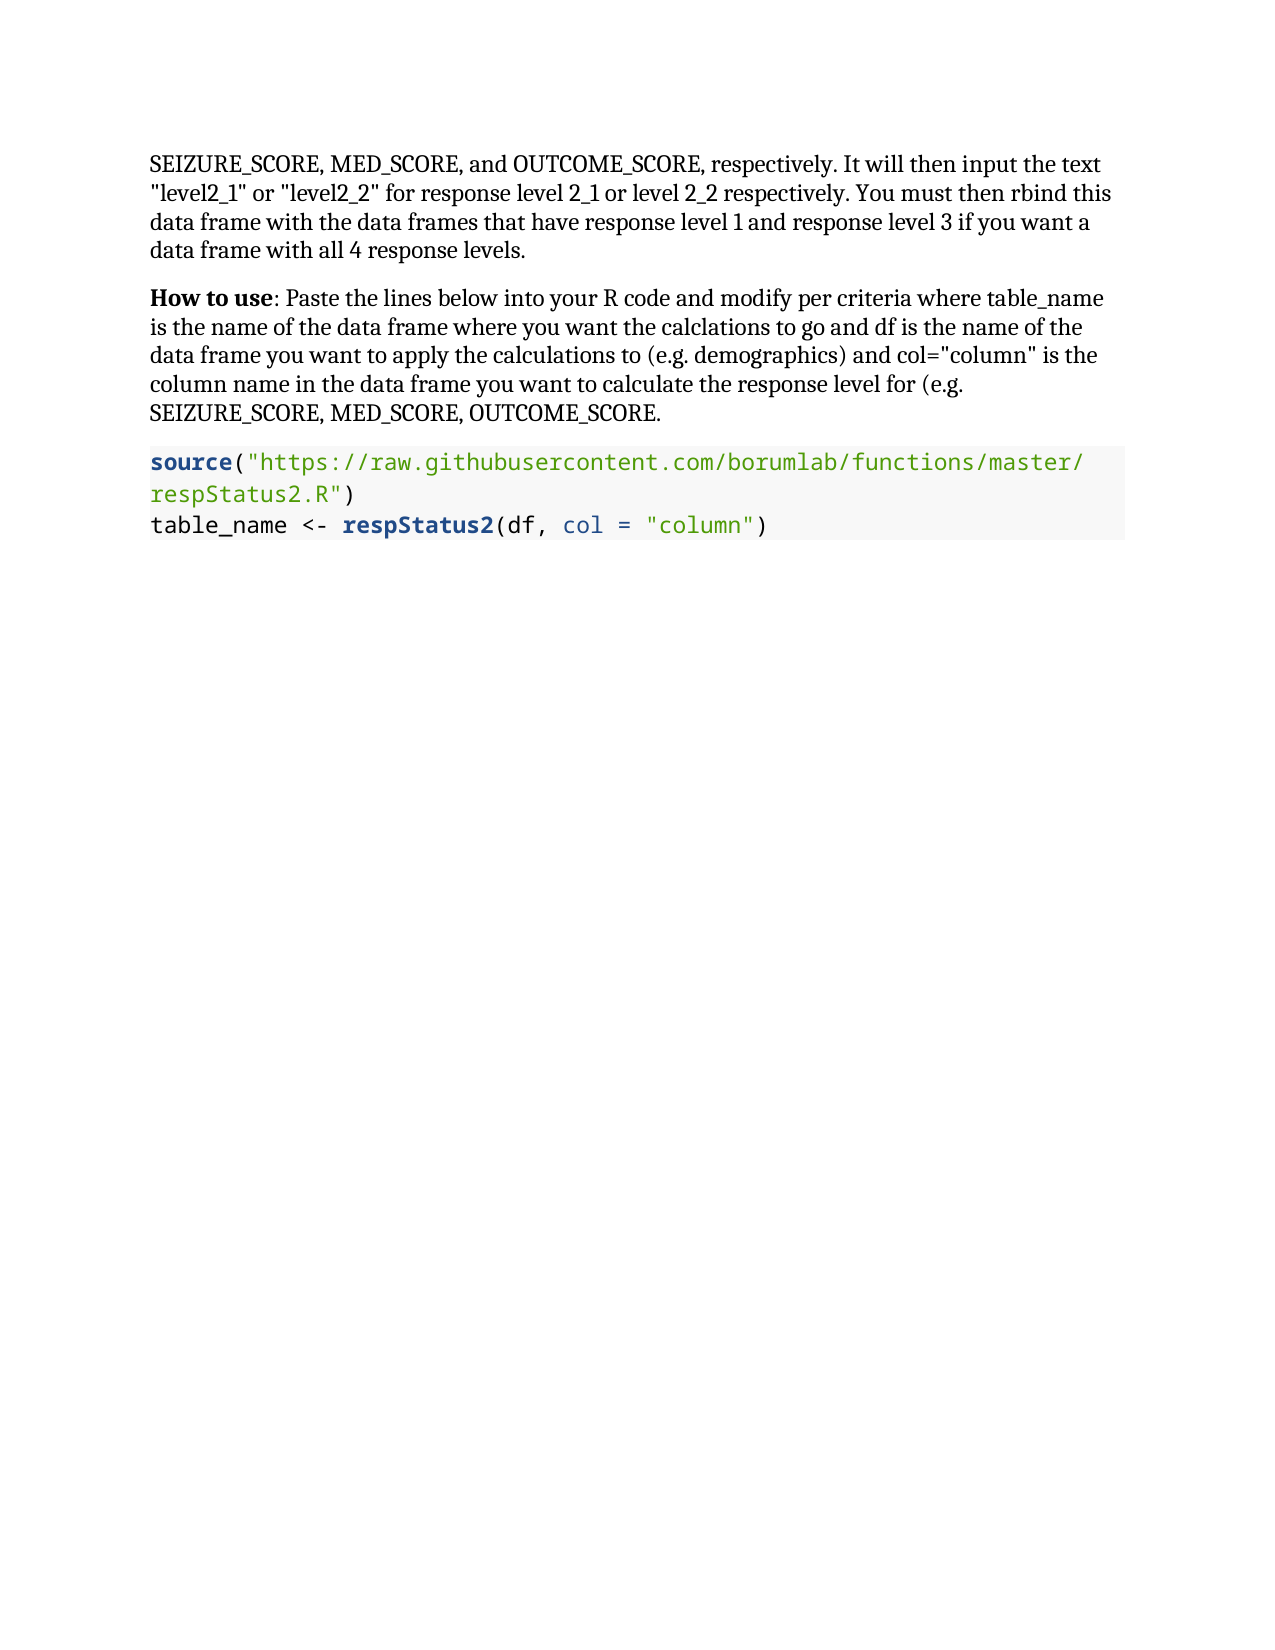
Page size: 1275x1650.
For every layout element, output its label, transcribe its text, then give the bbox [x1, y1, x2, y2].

text source("https://raw.githubusercontent.com/borumlab/functions/master/respStatus2.R") table_name <- respStatus2(df, col = "column") [150, 446, 1125, 540]
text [150, 150, 1125, 265]
text How to use: Paste the lines below into your R code and modify per criteria where table_name is the name of the data frame where you want the calclations to go and df is the name of the data frame you want to apply the calculations to (e.g. demographics) and col="column" is the column name in the data frame you want to calculate the response level for (e.g. SEIZURE_SCORE, MED_SCORE, OUTCOME_SCORE. [150, 284, 1125, 427]
